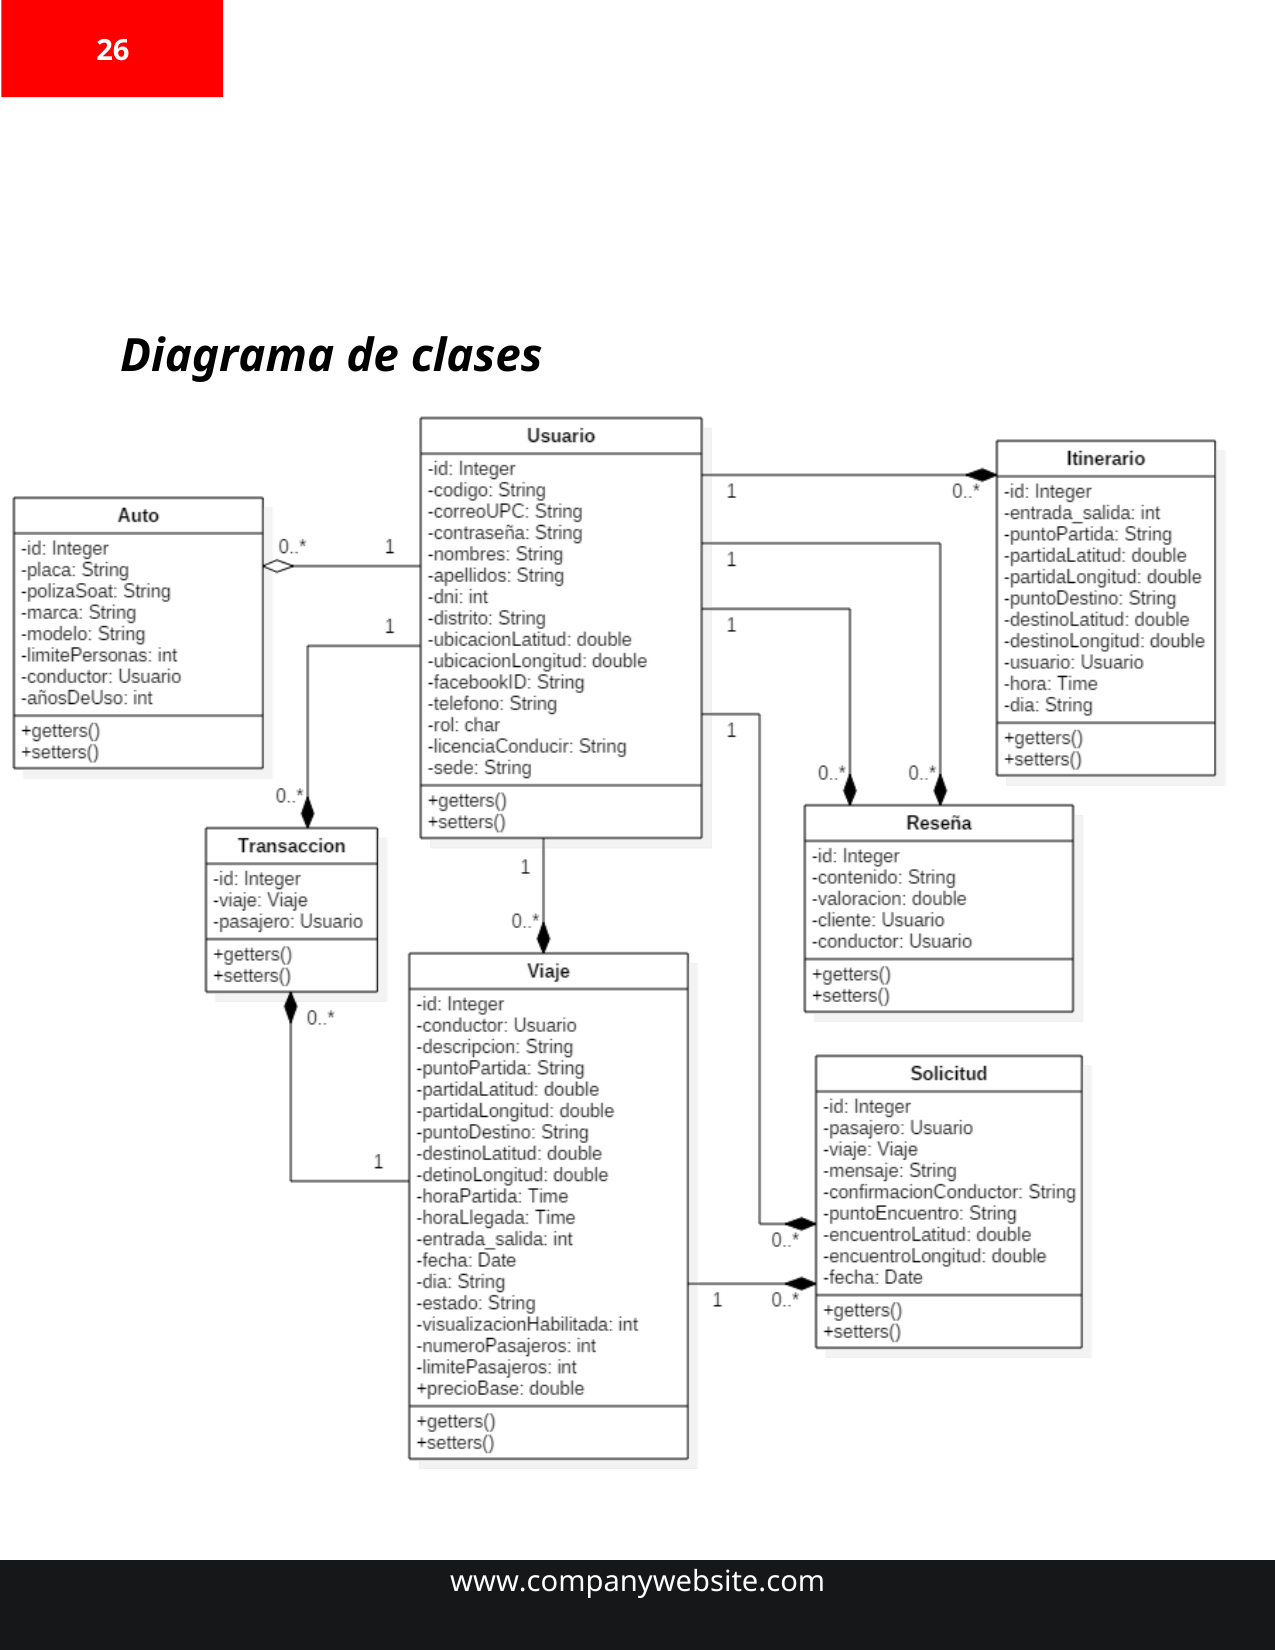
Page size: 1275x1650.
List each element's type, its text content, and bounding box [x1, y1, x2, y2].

subtitle Diagrama de clases [120, 323, 1155, 385]
picture [0, 404, 1271, 1516]
